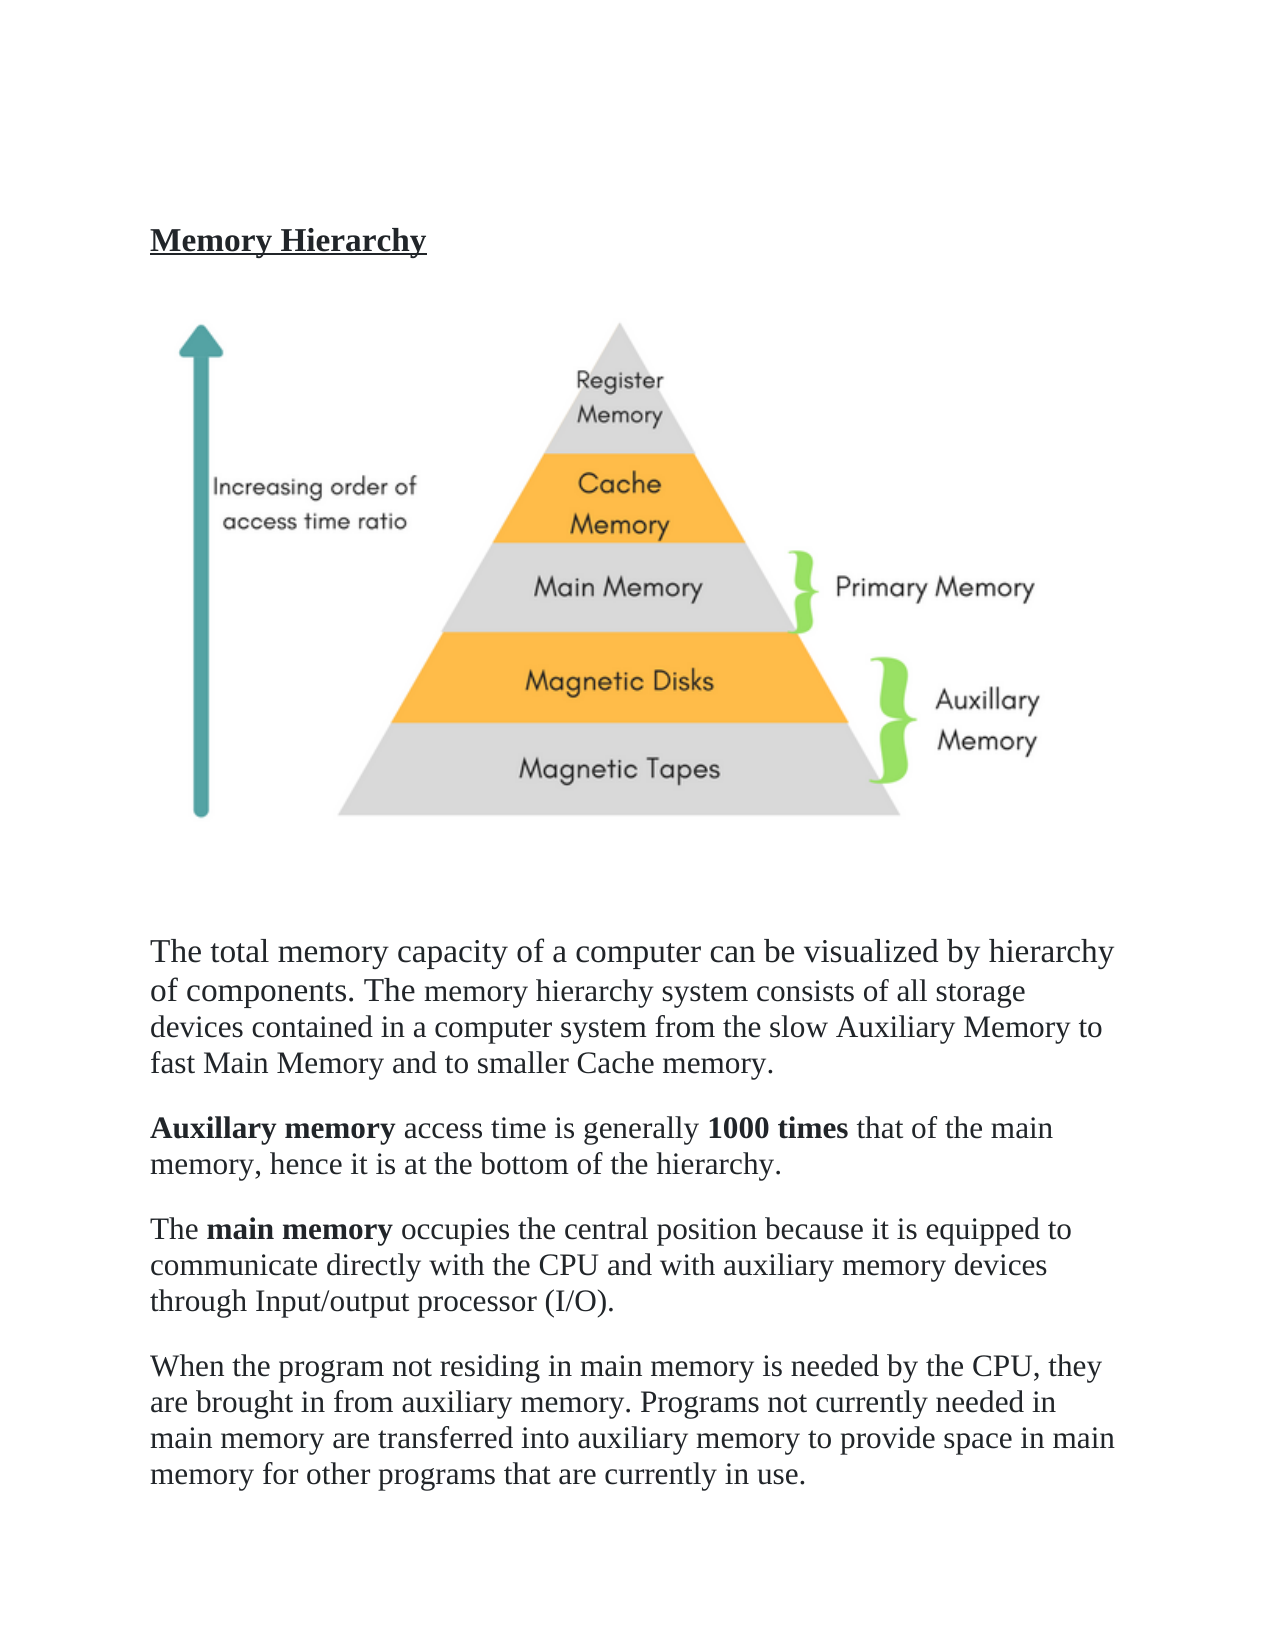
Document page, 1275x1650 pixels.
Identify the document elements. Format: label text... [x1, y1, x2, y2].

text The main memory occupies the central position because it is equipped to communicate directly with the CPU and with auxiliary memory devices through Input/output processor (I/O). [150, 1210, 1125, 1318]
text Auxillary memory access time is generally 1000 times that of the main memory, hence it is at the bottom of the hierarchy. [150, 1109, 1125, 1181]
picture [150, 297, 1088, 845]
text When the program not residing in main memory is needed by the CPU, they are brought in from auxiliary memory. Programs not currently needed in main memory are transferred into auxiliary memory to provide space in main memory for other programs that are currently in use. [150, 1347, 1125, 1491]
subtitle Memory Hierarchy [150, 220, 1125, 258]
text The total memory capacity of a computer can be visualized by hierarchy of components. The memory hierarchy system consists of all storage devices contained in a computer system from the slow Auxiliary Memory to fast Main Memory and to smaller Cache memory. [150, 931, 1125, 1080]
